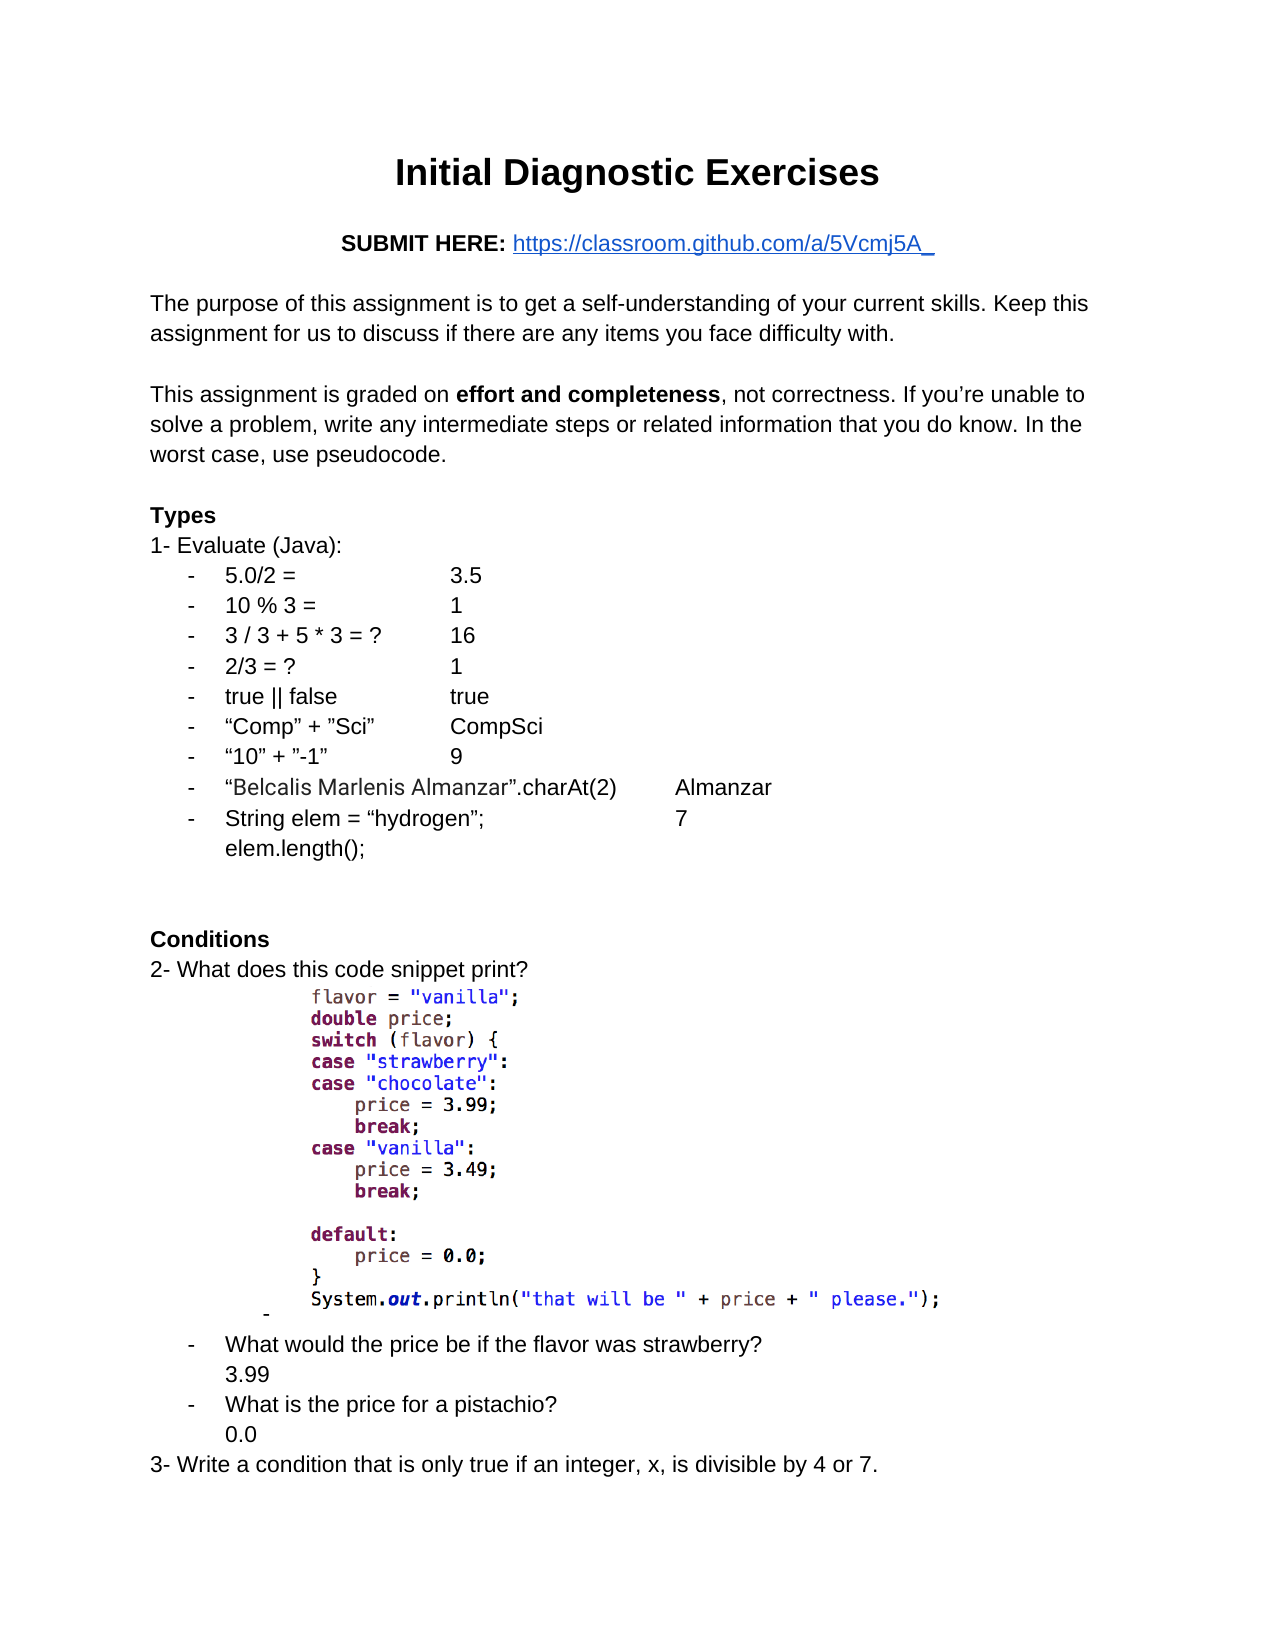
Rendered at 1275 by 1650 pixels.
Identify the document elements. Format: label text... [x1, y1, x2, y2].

list “10” + ”-1” 9 [187, 743, 1125, 770]
text 2- What does this code snippet print? [150, 956, 1125, 982]
text SUBMIT HERE: https://classroom.github.com/a/5Vcmj5A_ [150, 230, 1125, 256]
list String elem = “hydrogen”; 7 elem.length(); [187, 805, 1125, 861]
text The purpose of this assignment is to get a self-understanding of your current skills. Keep this assignment for us to discuss if there are any items you face difficulty with. [150, 290, 1125, 347]
text Initial Diagnostic Exercises [150, 150, 1125, 193]
picture [300, 986, 951, 1322]
list 2/3 = ? 1 [187, 653, 1125, 679]
text This assignment is graded on effort and completeness, not correctness. If you’re unable to solve a problem, write any intermediate steps or related information that you do know. In the worst case, use pseudocode. [150, 381, 1125, 468]
text 3- Write a condition that is only true if an integer, x, is divisible by 4 or 7. [150, 1451, 1125, 1478]
text Conditions [150, 926, 1125, 952]
list 3 / 3 + 5 * 3 = ? 16 [187, 622, 1125, 649]
text 1- Evaluate (Java): [150, 532, 1125, 558]
list 5.0/2 = 3.5 [187, 562, 1125, 588]
text Types [150, 502, 1125, 528]
list “Belcalis Marlenis Almanzar”.charAt(2) Almanzar [187, 773, 1125, 801]
list 10 % 3 = 1 [187, 592, 1125, 619]
list What is the price for a pistachio? [187, 1391, 1125, 1417]
list “Comp” + ”Sci” CompSci [187, 713, 1125, 739]
list true || false true [187, 683, 1125, 709]
text 3.99 [150, 1361, 1125, 1387]
list What would the price be if the flavor was strawberry? [187, 1331, 1125, 1357]
text 0.0 [225, 1421, 1125, 1448]
